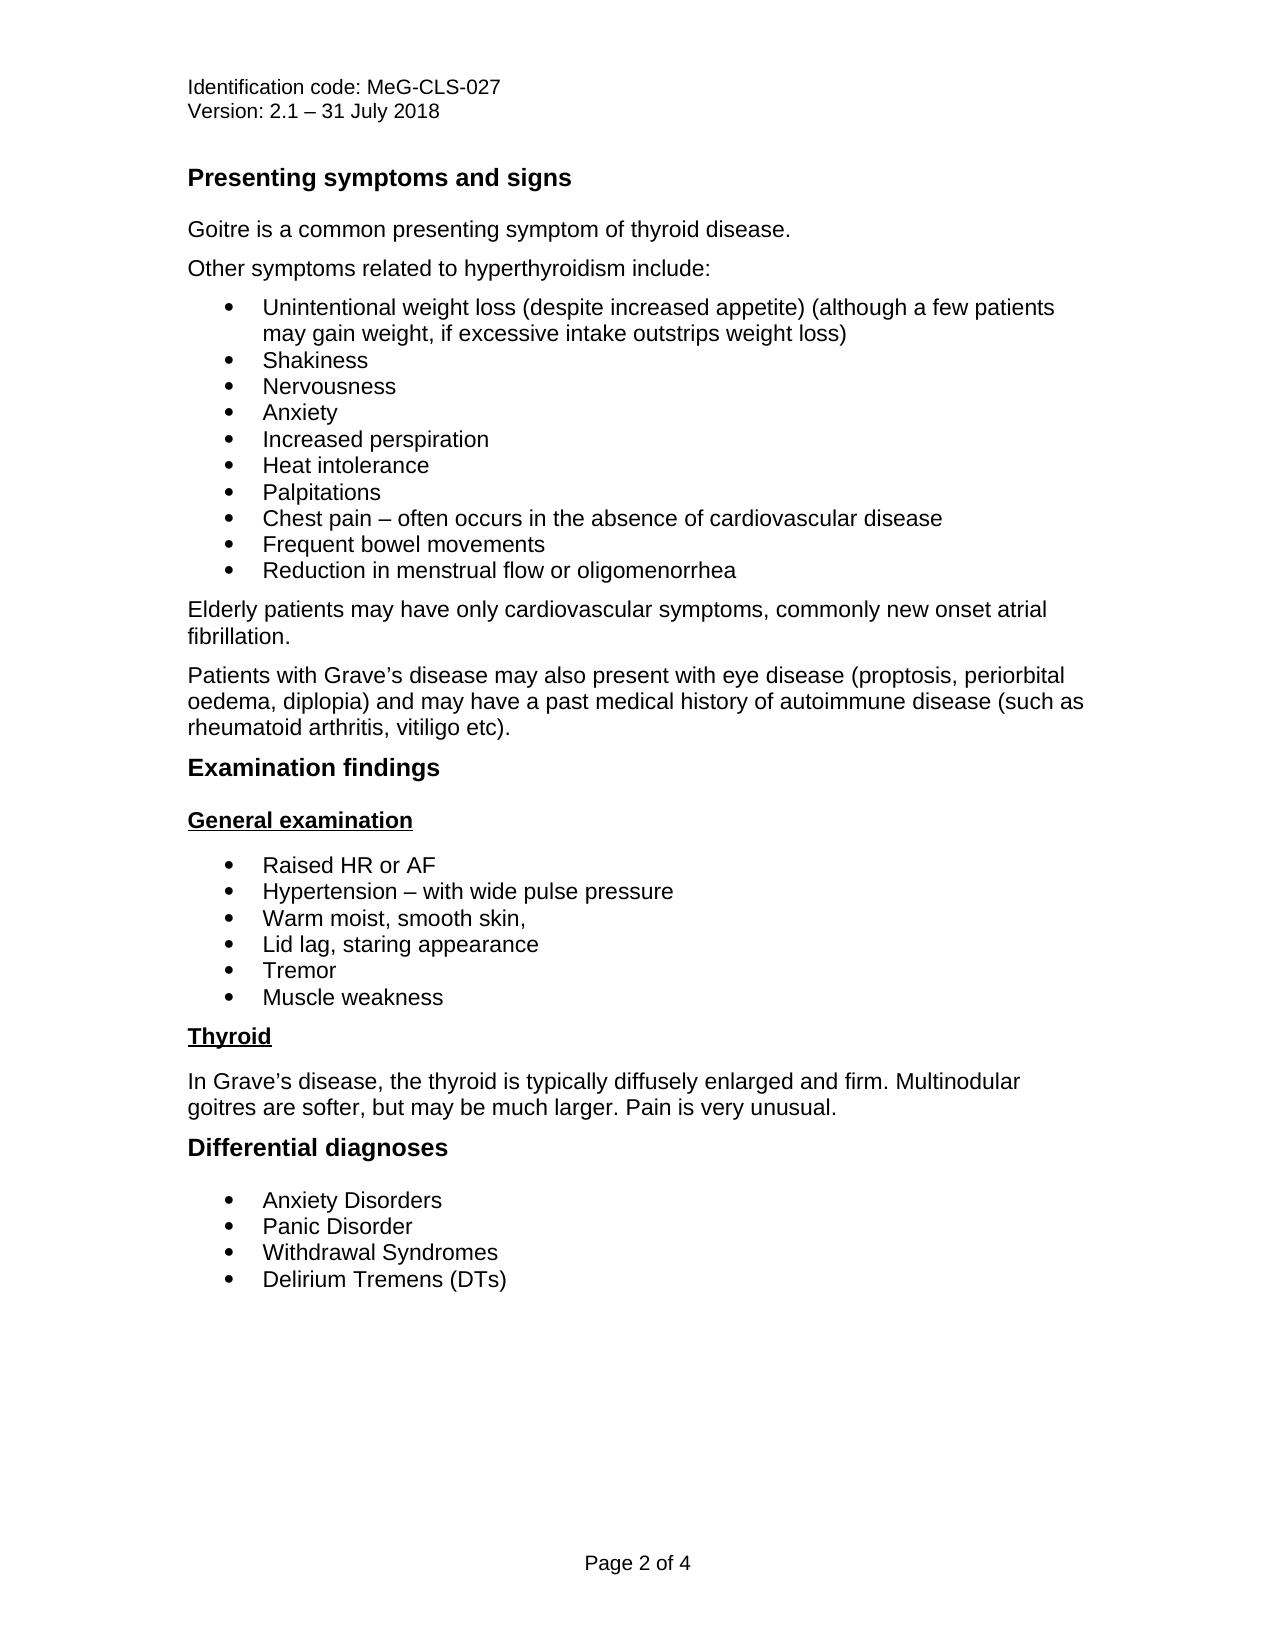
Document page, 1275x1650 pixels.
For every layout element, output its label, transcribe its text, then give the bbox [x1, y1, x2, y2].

list Withdrawal Syndromes [225, 1239, 1087, 1266]
list Unintentional weight loss (despite increased appetite) (although a few patients may gain weight, if excessive intake outstrips weight loss) [225, 294, 1087, 347]
subtitle Differential diagnoses [187, 1133, 1087, 1162]
text In Grave’s disease, the thyroid is typically diffusely enlarged and firm. Multinodular goitres are softer, but may be much larger. Pain is very unusual. [187, 1068, 1087, 1120]
list Frequent bowel movements [225, 531, 1087, 557]
list Nervousness [225, 373, 1087, 399]
list Muscle weakness [225, 984, 1087, 1010]
list Palpitations [225, 478, 1087, 505]
list Shakiness [225, 347, 1087, 373]
list Delirium Tremens (DTs) [225, 1266, 1087, 1292]
subtitle Presenting symptoms and signs [187, 162, 1087, 191]
list Tremor [225, 957, 1087, 984]
subtitle Examination findings [187, 753, 1087, 782]
subtitle General examination [187, 807, 1087, 833]
list Heat intolerance [225, 452, 1087, 478]
list Panic Disorder [225, 1213, 1087, 1239]
text Elderly patients may have only cardiovascular symptoms, commonly new onset atrial fibrillation. [187, 596, 1087, 649]
list Lid lag, staring appearance [225, 931, 1087, 957]
list Reduction in menstrual flow or oligomenorrhea [225, 557, 1087, 584]
list Anxiety Disorders [225, 1187, 1087, 1213]
list Chest pain – often occurs in the absence of cardiovascular disease [225, 505, 1087, 531]
text Other symptoms related to hyperthyroidism include: [187, 255, 1087, 281]
list Warm moist, smooth skin, [225, 905, 1087, 931]
list Raised HR or AF [225, 852, 1087, 878]
list Anxiety [225, 399, 1087, 426]
text Goitre is a common presenting symptom of thyroid disease. [187, 216, 1087, 243]
list Hypertension – with wide pulse pressure [225, 878, 1087, 905]
subtitle Thyroid [187, 1023, 1087, 1049]
text Patients with Grave’s disease may also present with eye disease (proptosis, periorbital oedema, diplopia) and may have a past medical history of autoimmune disease (such as rheumatoid arthritis, vitiligo etc). [187, 662, 1087, 741]
list Increased perspiration [225, 426, 1087, 452]
